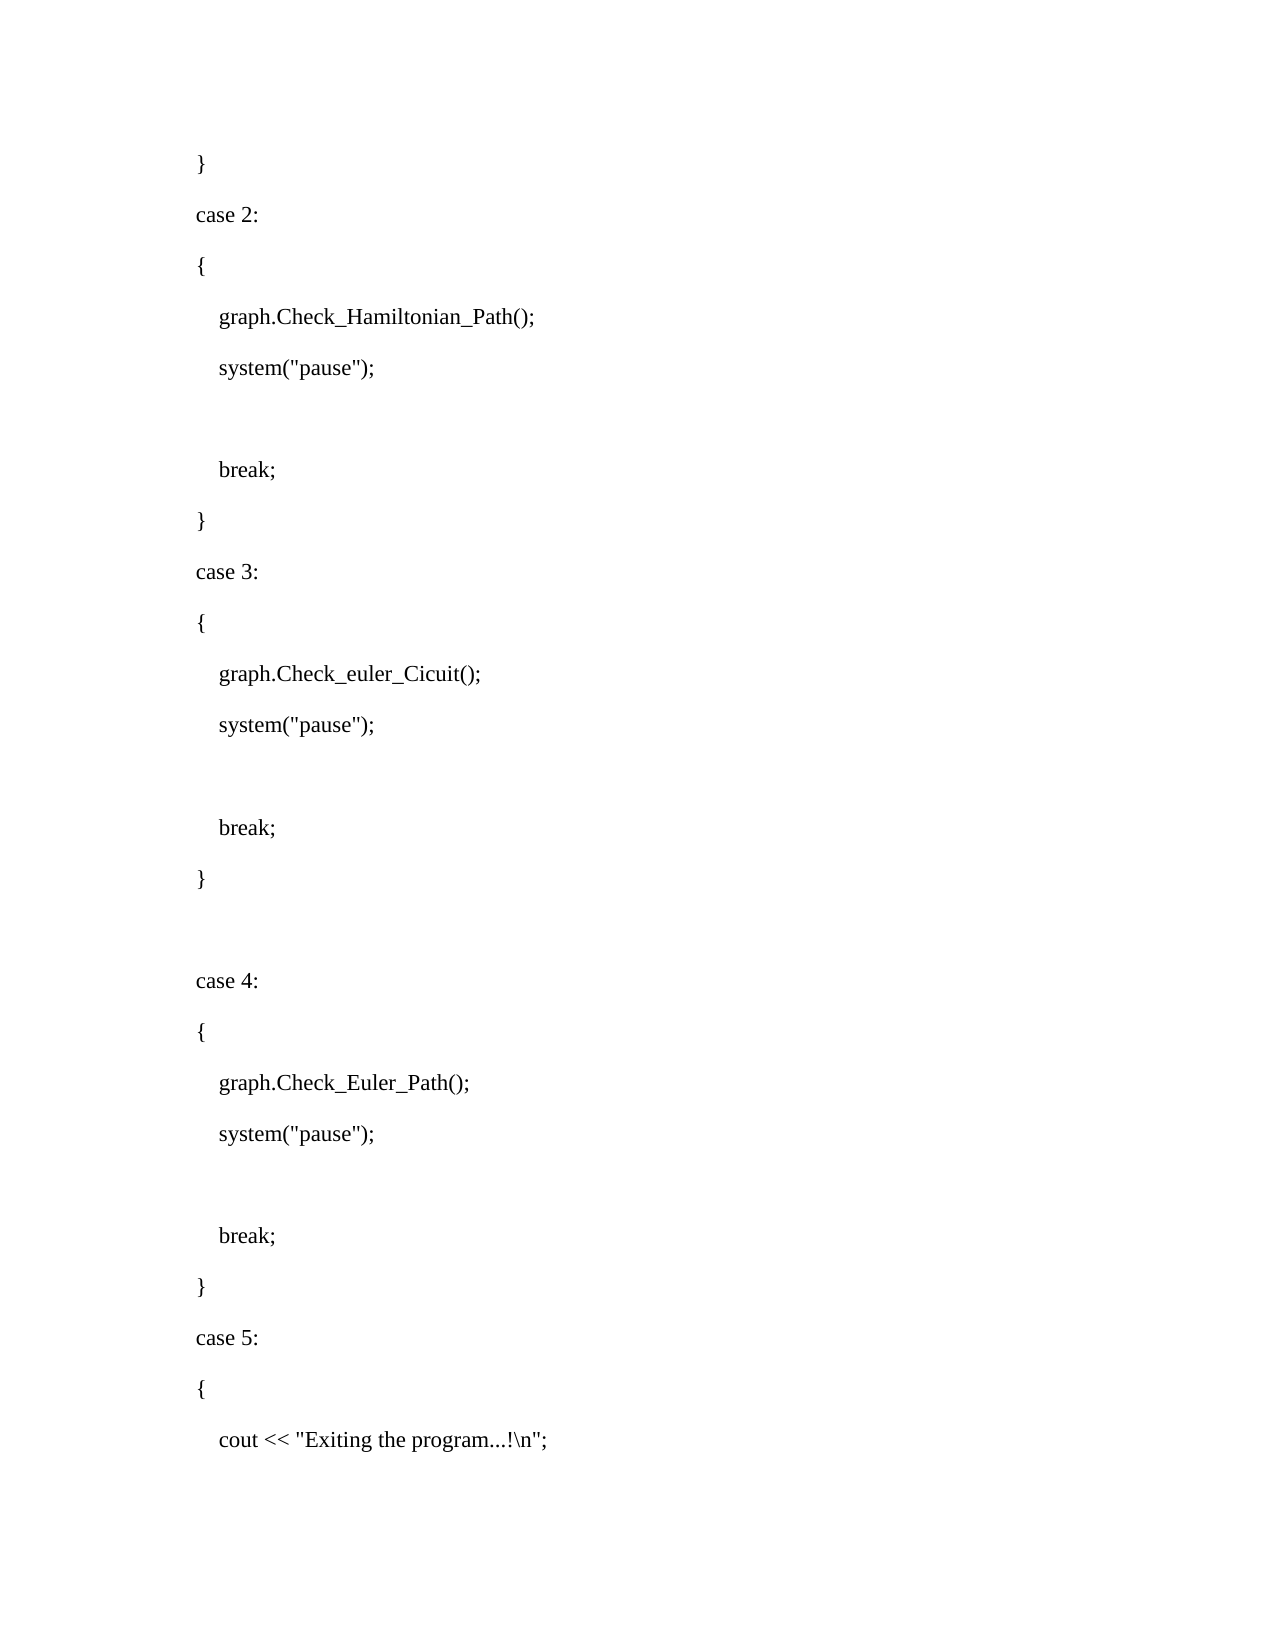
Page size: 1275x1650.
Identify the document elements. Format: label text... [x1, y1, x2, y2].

text { [150, 609, 1125, 636]
text } [150, 864, 1125, 891]
text system("pause"); [150, 1120, 1125, 1146]
text } [150, 507, 1125, 534]
text break; [150, 456, 1125, 483]
text } [150, 150, 1125, 176]
text } [150, 1273, 1125, 1299]
text { [150, 1018, 1125, 1044]
text system("pause"); [150, 711, 1125, 738]
text case 2: [150, 201, 1125, 227]
text graph.Check_Euler_Path(); [150, 1069, 1125, 1095]
text { [150, 252, 1125, 278]
text break; [150, 1222, 1125, 1248]
text case 4: [150, 967, 1125, 993]
text graph.Check_Hamiltonian_Path(); [150, 303, 1125, 329]
text cout << "Exiting the program...!\n"; [150, 1426, 1125, 1452]
text graph.Check_euler_Cicuit(); [150, 660, 1125, 687]
text system("pause"); [150, 354, 1125, 381]
text { [150, 1375, 1125, 1401]
text case 3: [150, 558, 1125, 585]
text case 5: [150, 1324, 1125, 1350]
text break; [150, 813, 1125, 840]
